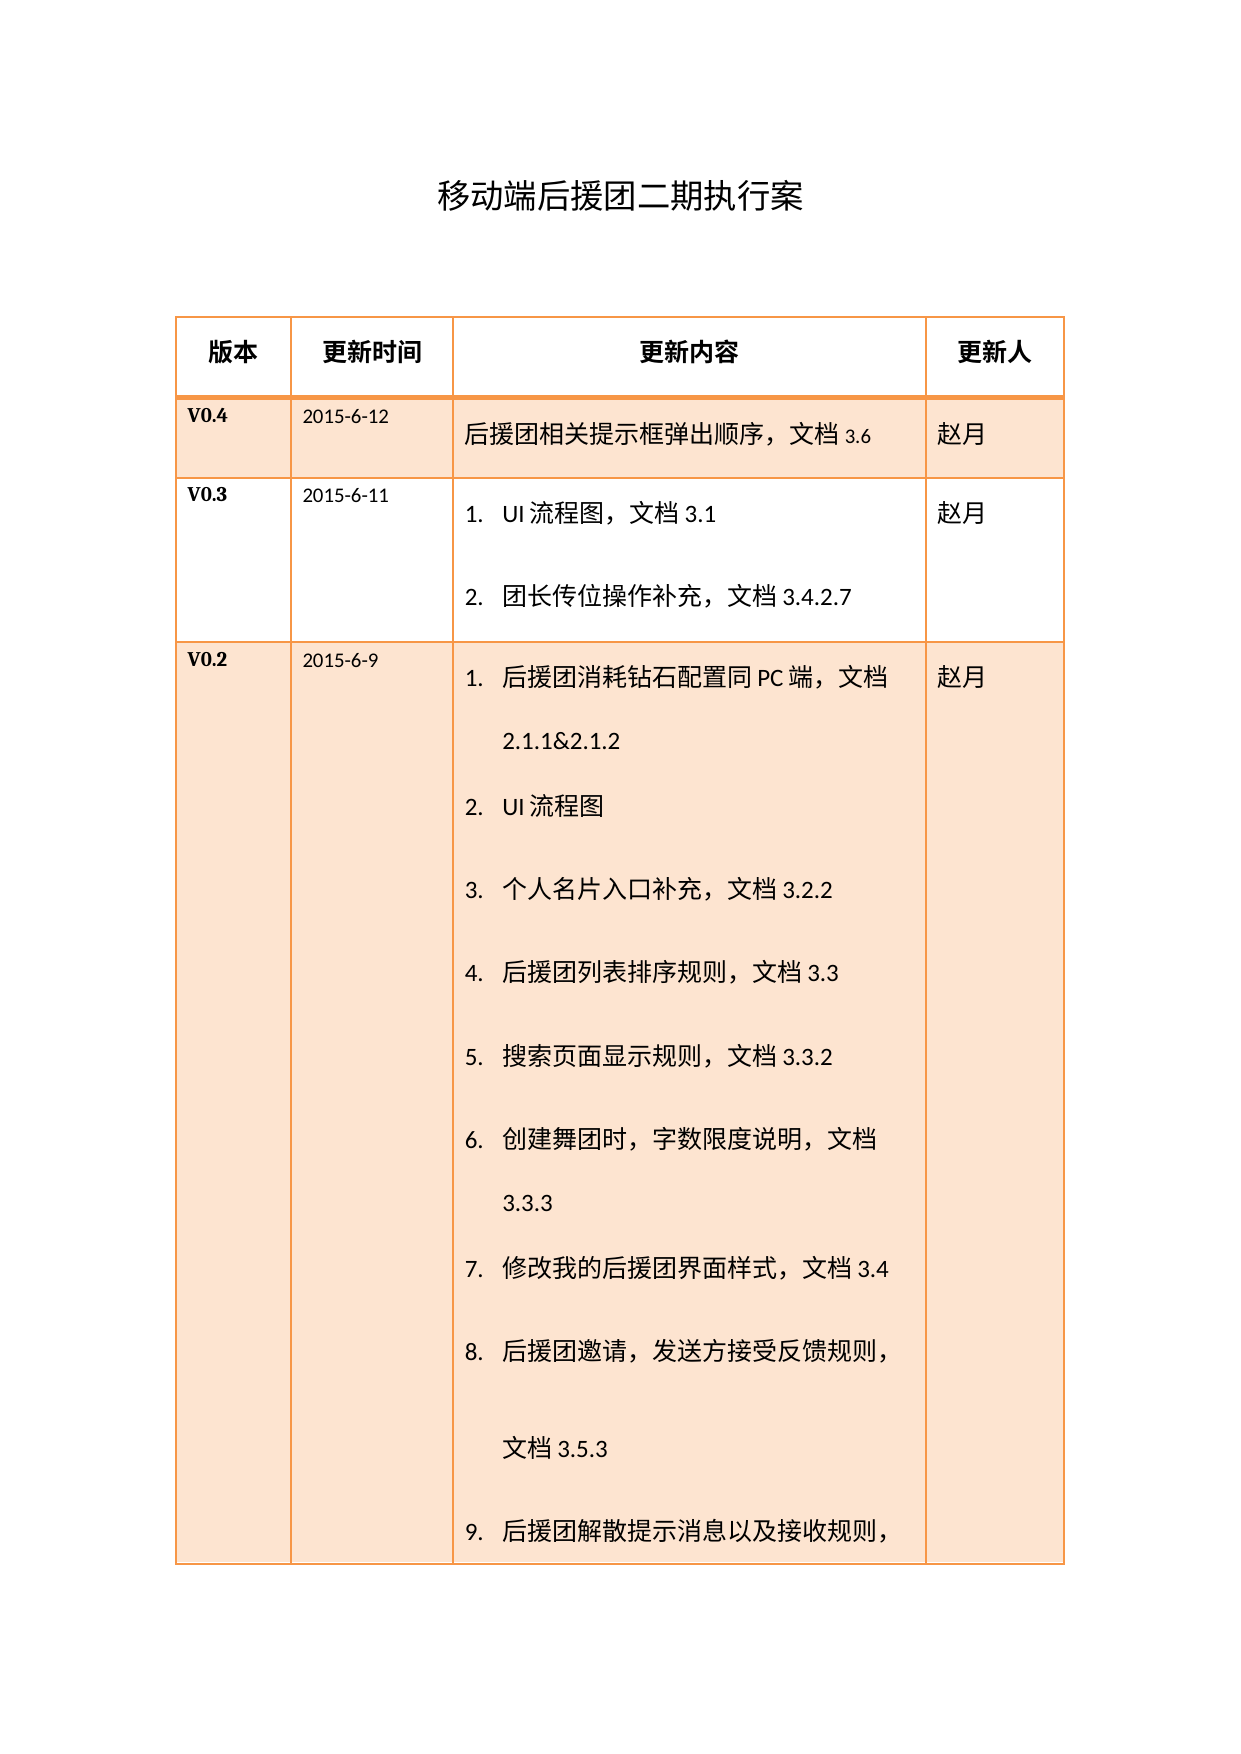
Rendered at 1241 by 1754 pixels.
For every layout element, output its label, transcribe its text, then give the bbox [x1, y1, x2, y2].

table_header 版本 [177, 318, 290, 395]
table_cell 2015-6-9 [292, 643, 452, 1562]
text 移动端后援团二期执行案 [187, 162, 1053, 227]
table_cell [454, 643, 925, 1562]
table_cell V0.3 [177, 479, 290, 641]
table_header 更新内容 [454, 318, 925, 395]
table_header 更新人 [927, 318, 1063, 395]
table_cell UI流程图，文档3.1 团长传位操作补充，文档3.4.2.7 [454, 479, 925, 641]
table_header 更新时间 [292, 318, 452, 395]
table_cell 赵月 [927, 479, 1063, 641]
table_cell 赵月 [927, 643, 1063, 1562]
table_cell V0.2 [177, 643, 290, 1562]
table_cell 2015-6-12 [292, 400, 452, 477]
table_cell 赵月 [927, 400, 1063, 477]
table_cell 后援团相关提示框弹出顺序，文档3.6 [454, 400, 925, 477]
table_cell 2015-6-11 [292, 479, 452, 641]
table_cell V0.4 [177, 400, 290, 477]
